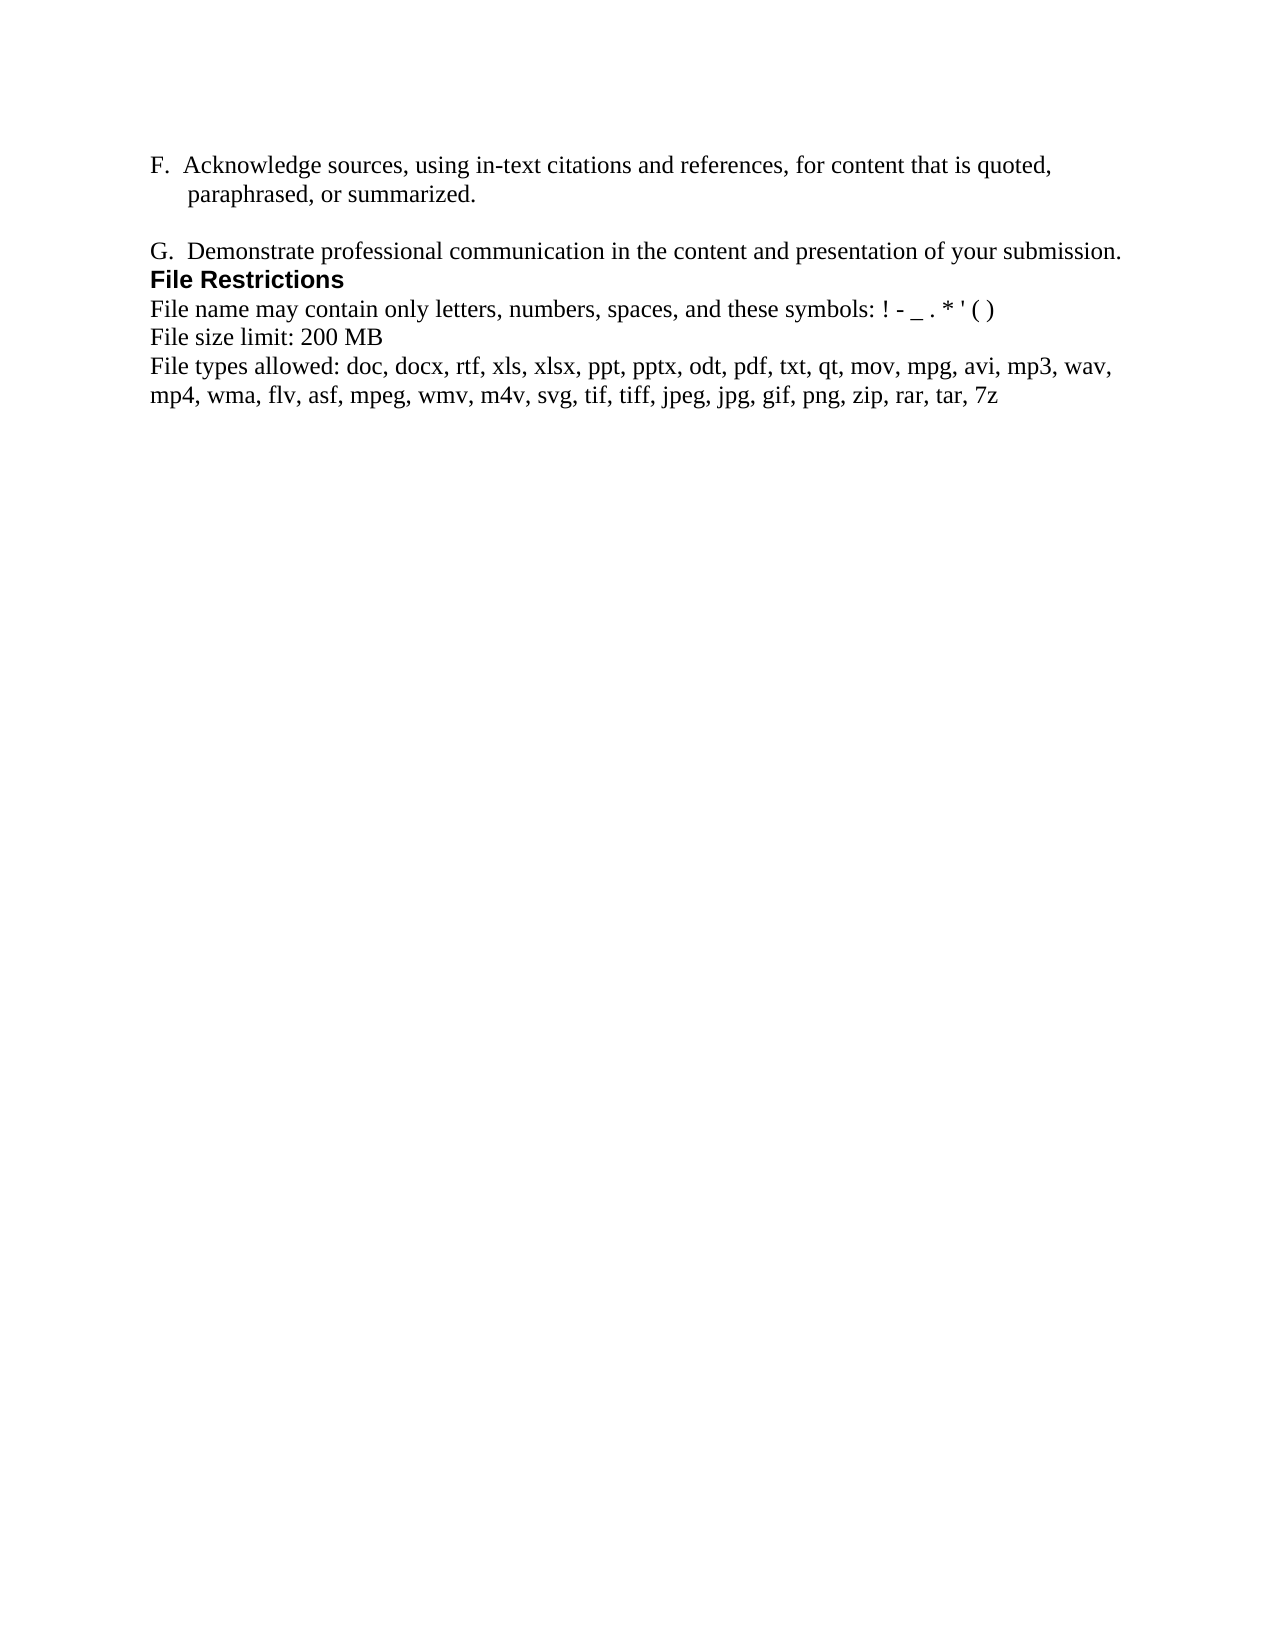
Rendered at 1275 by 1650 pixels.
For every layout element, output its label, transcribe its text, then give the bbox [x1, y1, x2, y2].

text File name may contain only letters, numbers, spaces, and these symbols: ! - _ . * ' ( ) File size limit: 200 MB File types allowed: doc, docx, rtf, xls, xlsx, ppt, pptx, odt, pdf, txt, qt, mov, mpg, avi, mp3, wav, mp4, wma, flv, asf, mpeg, wmv, m4v, svg, tif, tiff, jpeg, jpg, gif, png, zip, rar, tar, 7z [150, 294, 1125, 409]
text File Restrictions [150, 265, 1125, 294]
text G. Demonstrate professional communication in the content and presentation of your submission. [150, 236, 1125, 265]
text F. Acknowledge sources, using in-text citations and references, for content that is quoted, paraphrased, or summarized. [150, 150, 1125, 236]
